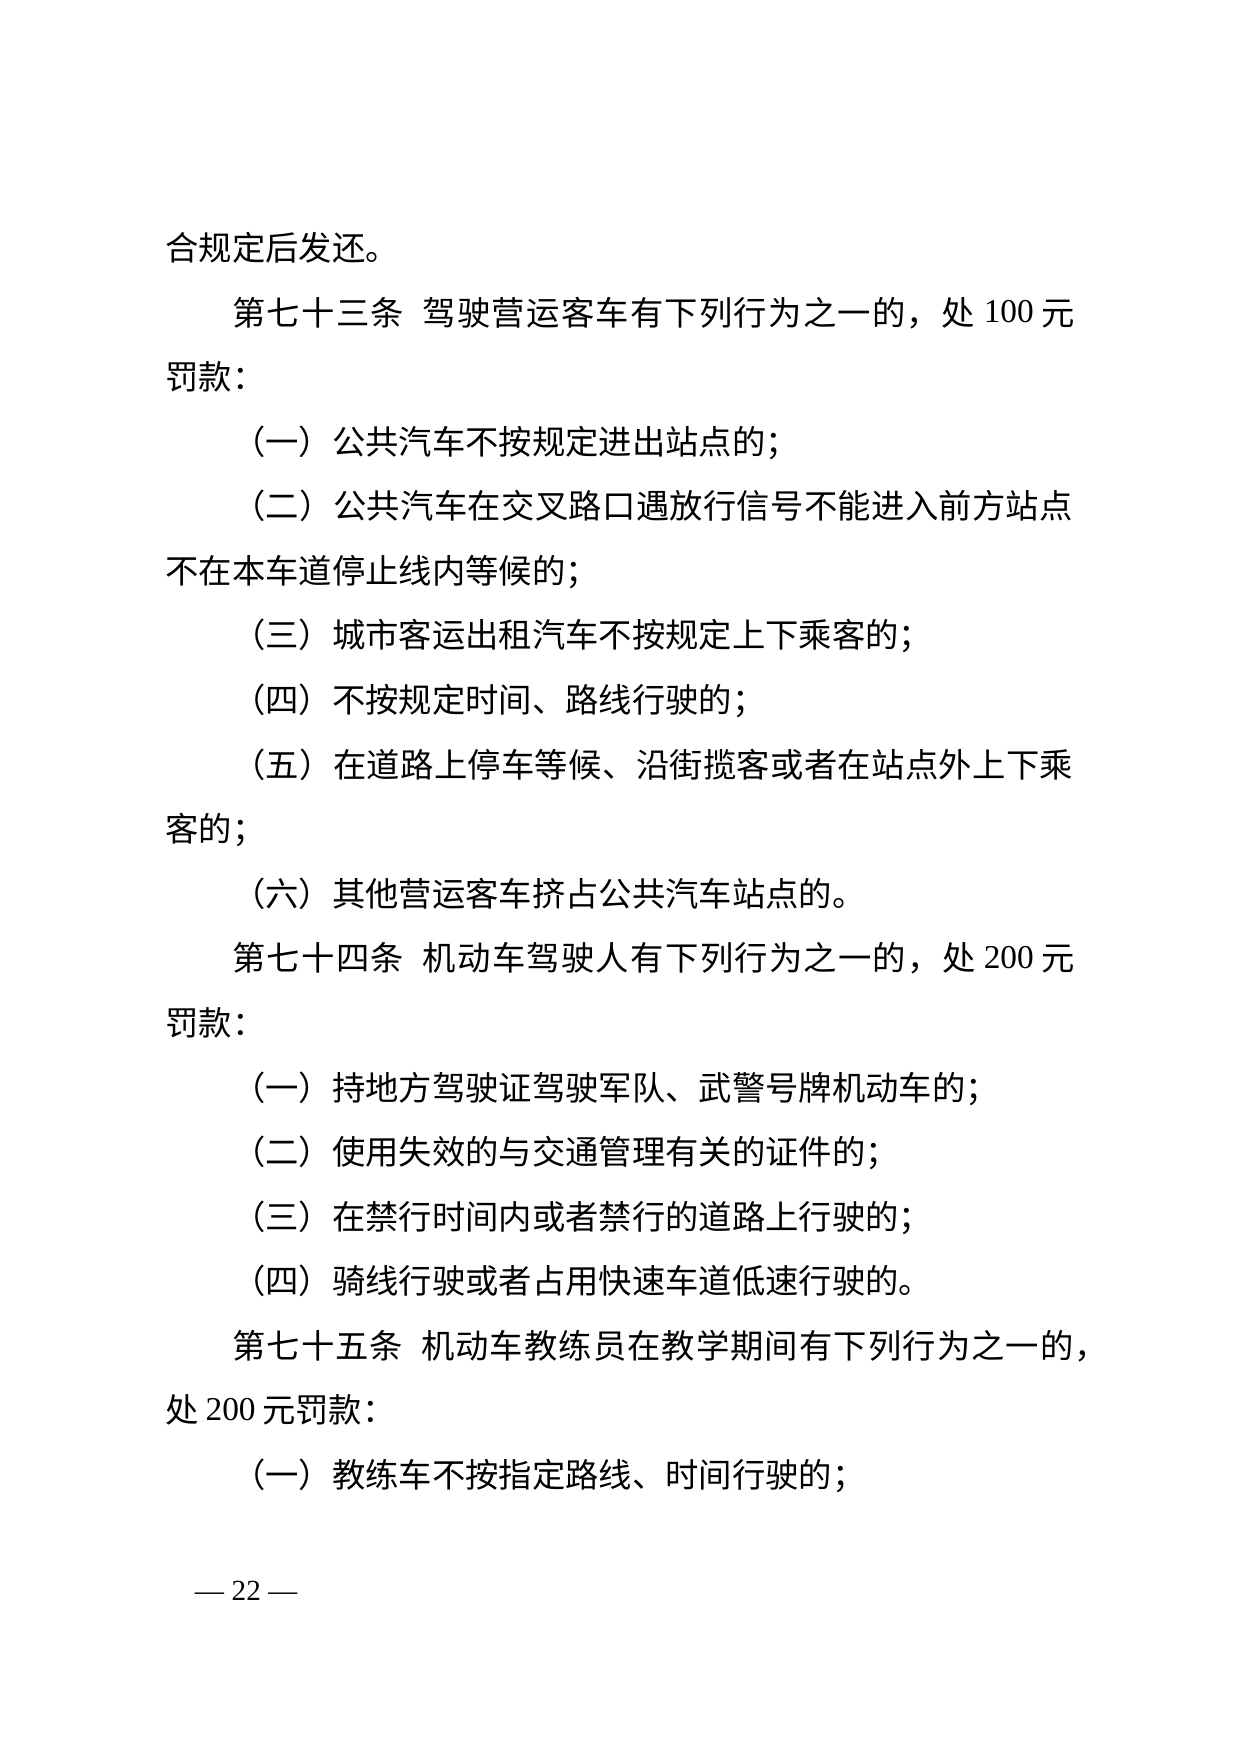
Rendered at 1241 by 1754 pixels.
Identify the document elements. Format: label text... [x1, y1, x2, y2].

text （五）在道路上停车等候、沿街揽客或者在站点外上下乘客的； [165, 730, 1075, 859]
text （二）公共汽车在交叉路口遇放行信号不能进入前方站点，不在本车道停止线内等候的； [165, 472, 1075, 601]
text （四）骑线行驶或者占用快速车道低速行驶的。 [165, 1247, 1075, 1312]
text （一）公共汽车不按规定进出站点的； [165, 407, 1075, 472]
text （四）不按规定时间、路线行驶的； [165, 666, 1075, 730]
text （三）在禁行时间内或者禁行的道路上行驶的； [165, 1182, 1075, 1247]
text （六）其他营运客车挤占公共汽车站点的。 [165, 859, 1075, 924]
text 第七十四条 机动车驾驶人有下列行为之一的，处200元罚款： [165, 924, 1075, 1053]
text （二）使用失效的与交通管理有关的证件的； [165, 1118, 1075, 1182]
text 第七十三条 驾驶营运客车有下列行为之一的，处100元罚款： [165, 278, 1075, 407]
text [165, 214, 1075, 278]
text （一）持地方驾驶证驾驶军队、武警号牌机动车的； [165, 1053, 1075, 1118]
text （三）城市客运出租汽车不按规定上下乘客的； [165, 601, 1075, 666]
text 第七十五条 机动车教练员在教学期间有下列行为之一的，处200元罚款： [165, 1312, 1075, 1441]
text （一）教练车不按指定路线、时间行驶的； [165, 1441, 1075, 1505]
